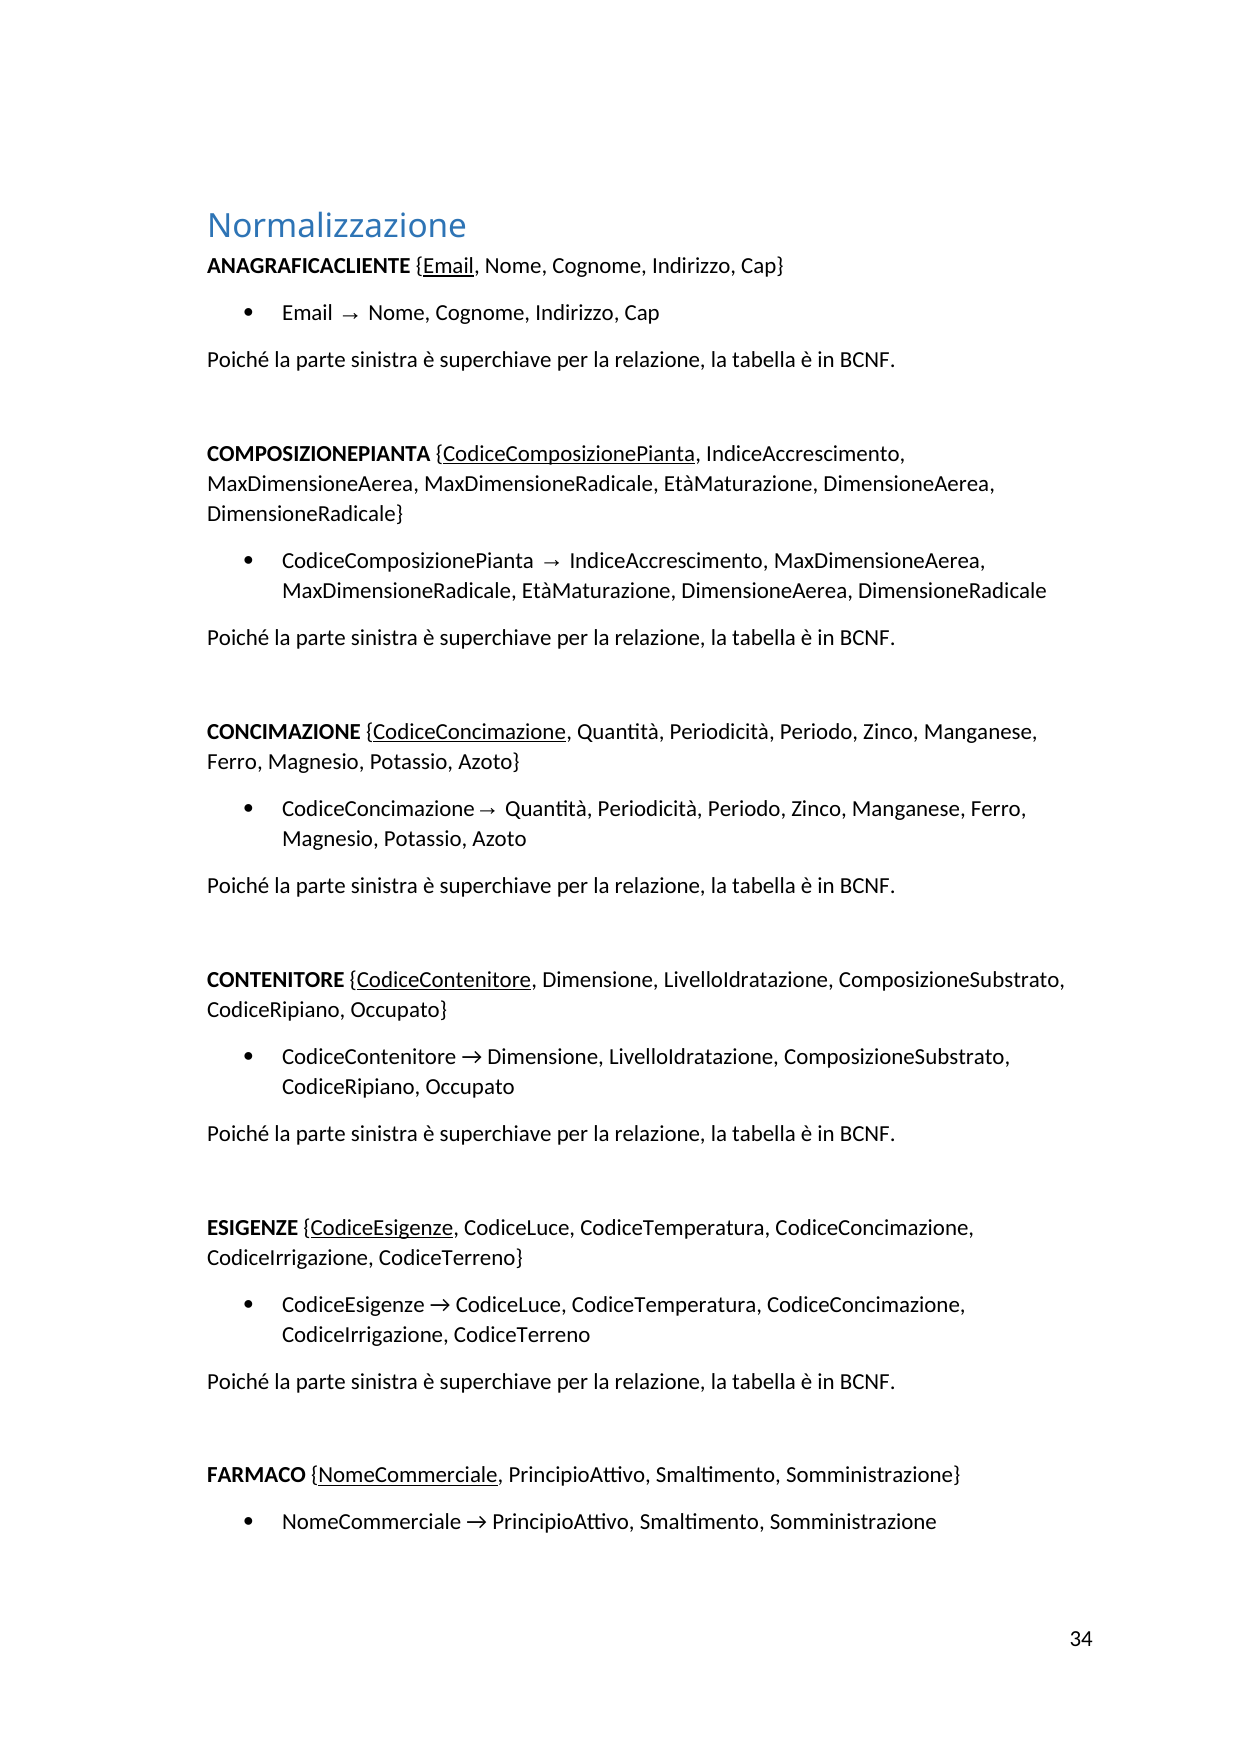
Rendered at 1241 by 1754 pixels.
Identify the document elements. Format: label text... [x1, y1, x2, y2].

text CONTENITORE {CodiceContenitore, Dimensione, LivelloIdratazione, ComposizioneSubstrato, CodiceRipiano, Occupato} [207, 965, 1092, 1023]
text CONCIMAZIONE {CodiceConcimazione, Quantità, Periodicità, Periodo, Zinco, Manganese, Ferro, Magnesio, Potassio, Azoto} [207, 717, 1092, 775]
list CodiceComposizionePianta IndiceAccrescimento, MaxDimensioneAerea, MaxDimensioneRadicale, EtàMaturazione, DimensioneAerea, DimensioneRadicale [244, 546, 1092, 604]
text Poiché la parte sinistra è superchiave per la relazione, la tabella è in BCNF. [207, 345, 1092, 373]
text Poiché la parte sinistra è superchiave per la relazione, la tabella è in BCNF. [207, 1119, 1092, 1147]
text COMPOSIZIONEPIANTA {CodiceComposizionePianta, IndiceAccrescimento, MaxDimensioneAerea, MaxDimensioneRadicale, EtàMaturazione, DimensioneAerea, DimensioneRadicale} [207, 439, 1092, 527]
subtitle Normalizzazione [207, 202, 1092, 248]
list CodiceEsigenze → CodiceLuce, CodiceTemperatura, CodiceConcimazione, CodiceIrrigazione, CodiceTerreno [244, 1290, 1092, 1348]
text Poiché la parte sinistra è superchiave per la relazione, la tabella è in BCNF. [207, 871, 1092, 899]
text Poiché la parte sinistra è superchiave per la relazione, la tabella è in BCNF. [207, 623, 1092, 651]
text FARMACO {NomeCommerciale, PrincipioAttivo, Smaltimento, Somministrazione} [207, 1461, 1092, 1488]
text ANAGRAFICACLIENTE {Email, Nome, Cognome, Indirizzo, Cap} [207, 251, 1092, 279]
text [207, 1367, 1092, 1395]
list NomeCommerciale → PrincipioAttivo, Smaltimento, Somministrazione [244, 1507, 1092, 1535]
list CodiceConcimazione Quantità, Periodicità, Periodo, Zinco, Manganese, Ferro, Magnesio, Potassio, Azoto [244, 794, 1092, 852]
text ESIGENZE {CodiceEsigenze, CodiceLuce, CodiceTemperatura, CodiceConcimazione, CodiceIrrigazione, CodiceTerreno} [207, 1213, 1092, 1271]
list CodiceContenitore → Dimensione, LivelloIdratazione, ComposizioneSubstrato, CodiceRipiano, Occupato [244, 1042, 1092, 1100]
list Email Nome, Cognome, Indirizzo, Cap [244, 298, 1092, 326]
